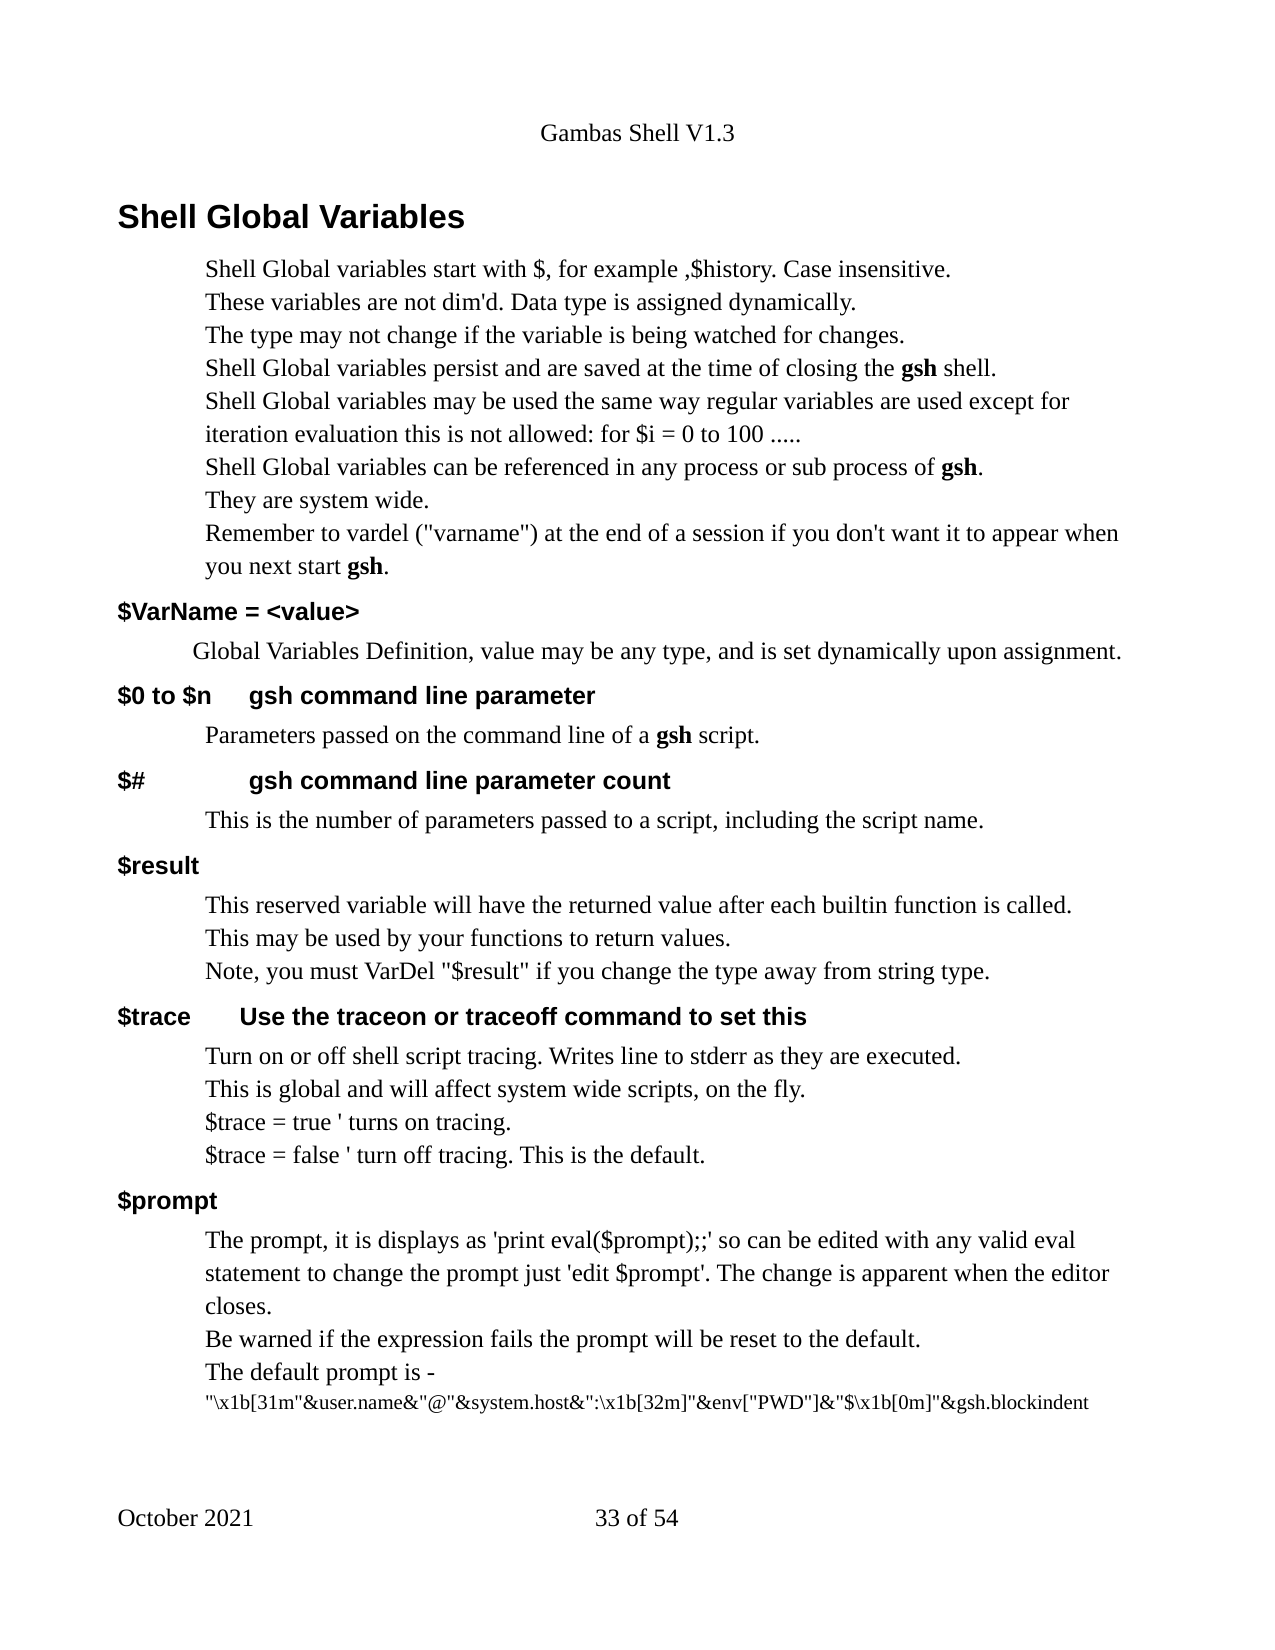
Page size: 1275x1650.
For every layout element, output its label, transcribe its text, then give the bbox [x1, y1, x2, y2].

subtitle $result [117, 851, 1158, 880]
text This reserved variable will have the returned value after each builtin function is called. [205, 890, 1158, 919]
text Be warned if the expression fails the prompt will be reset to the default. [205, 1324, 1158, 1353]
subtitle $prompt [117, 1186, 1158, 1214]
text This may be used by your functions to return values. [205, 923, 1158, 952]
subtitle Shell Global Variables [117, 197, 1158, 236]
text Turn on or off shell script tracing. Writes line to stderr as they are executed. [205, 1041, 1158, 1070]
subtitle $0 to $n gsh command line parameter [117, 681, 1158, 710]
text $trace = false ' turn off tracing. This is the default. [205, 1140, 1158, 1169]
text $trace = true ' turns on tracing. [205, 1107, 1158, 1136]
text This is global and will affect system wide scripts, on the fly. [205, 1074, 1158, 1103]
text The type may not change if the variable is being watched for changes. [205, 320, 1158, 349]
text Global Variables Definition, value may be any type, and is set dynamically upon assignment. [117, 636, 1158, 664]
text "\x1b[31m"&user.name&"@"&system.host&":\x1b[32m]"&env["PWD"]&"$\x1b[0m]"&gsh.blockindent [205, 1390, 1158, 1414]
subtitle $trace Use the traceon or traceoff command to set this [117, 1002, 1158, 1031]
text Shell Global variables persist and are saved at the time of closing the gsh shell. [205, 353, 1158, 382]
text The prompt, it is displays as 'print eval($prompt);;' so can be edited with any valid eval statement to change the prompt just 'edit $prompt'. The change is apparent when the editor closes. [205, 1225, 1158, 1320]
text Parameters passed on the command line of a gsh script. [205, 721, 1158, 749]
subtitle $# gsh command line parameter count [117, 766, 1158, 795]
text Note, you must VarDel "$result" if you change the type away from string type. [205, 956, 1158, 985]
text The default prompt is - [205, 1357, 1158, 1386]
text Shell Global variables start with $, for example ,$history. Case insensitive. [205, 254, 1158, 283]
text These variables are not dim'd. Data type is assigned dynamically. [205, 287, 1158, 316]
text This is the number of parameters passed to a script, including the script name. [205, 805, 1158, 834]
text Remember to vardel ("varname") at the end of a session if you don't want it to appear when you next start gsh. [205, 518, 1158, 580]
subtitle $VarName = <value> [117, 597, 1158, 625]
text Shell Global variables may be used the same way regular variables are used except for iteration evaluation this is not allowed: for $i = 0 to 100 ..... [205, 386, 1158, 448]
text They are system wide. [205, 485, 1158, 514]
text Shell Global variables can be referenced in any process or sub process of gsh. [205, 452, 1158, 481]
